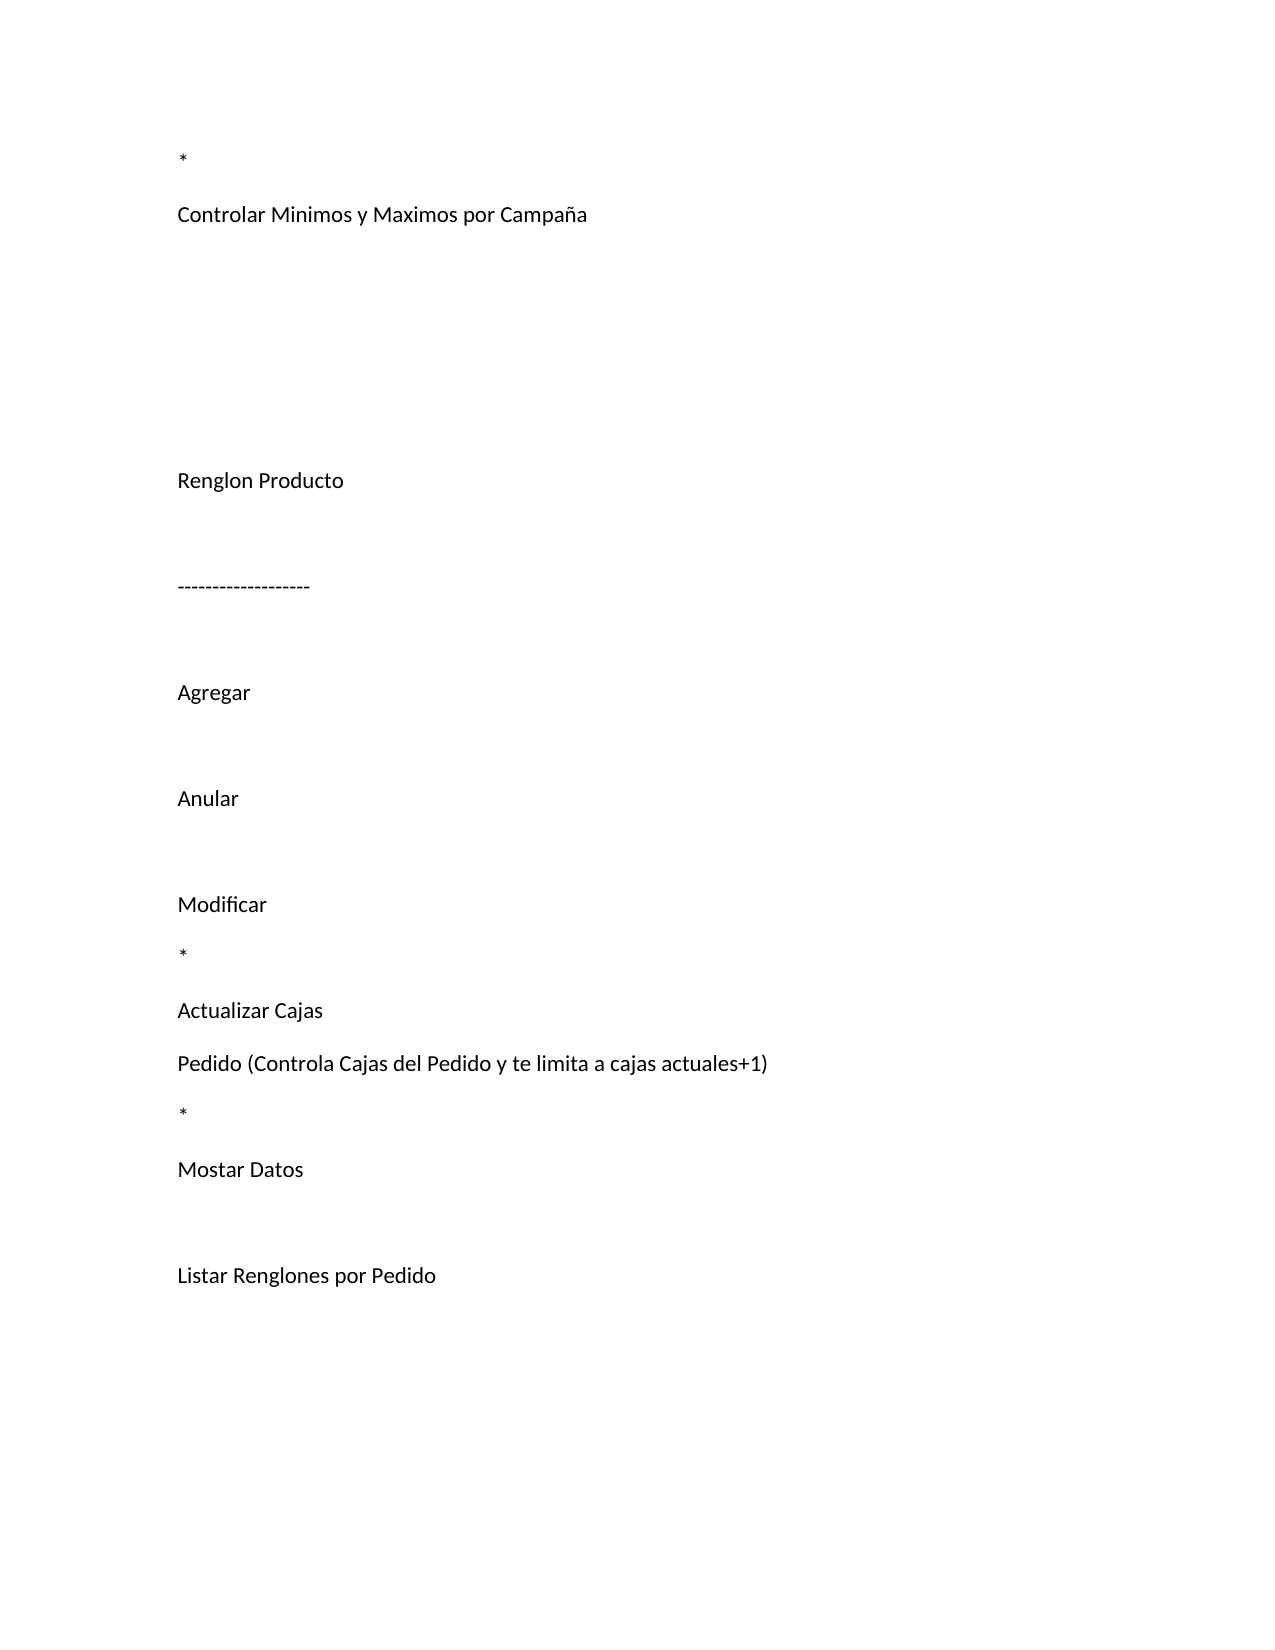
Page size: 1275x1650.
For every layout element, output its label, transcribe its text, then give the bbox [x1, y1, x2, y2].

text * [177, 1102, 1098, 1130]
text Actualizar Cajas [177, 996, 1098, 1024]
text Anular [177, 784, 1098, 812]
text Mostar Datos [177, 1155, 1098, 1183]
text Listar Renglones por Pedido [177, 1261, 1098, 1289]
text Agregar [177, 678, 1098, 706]
text Modificar [177, 890, 1098, 918]
text * [177, 943, 1098, 971]
text * [177, 148, 1098, 176]
text Controlar Minimos y Maximos por Campaña [177, 201, 1098, 229]
text Renglon Producto [177, 466, 1098, 494]
text Pedido (Controla Cajas del Pedido y te limita a cajas actuales+1) [177, 1049, 1098, 1077]
text ------------------- [177, 572, 1098, 600]
